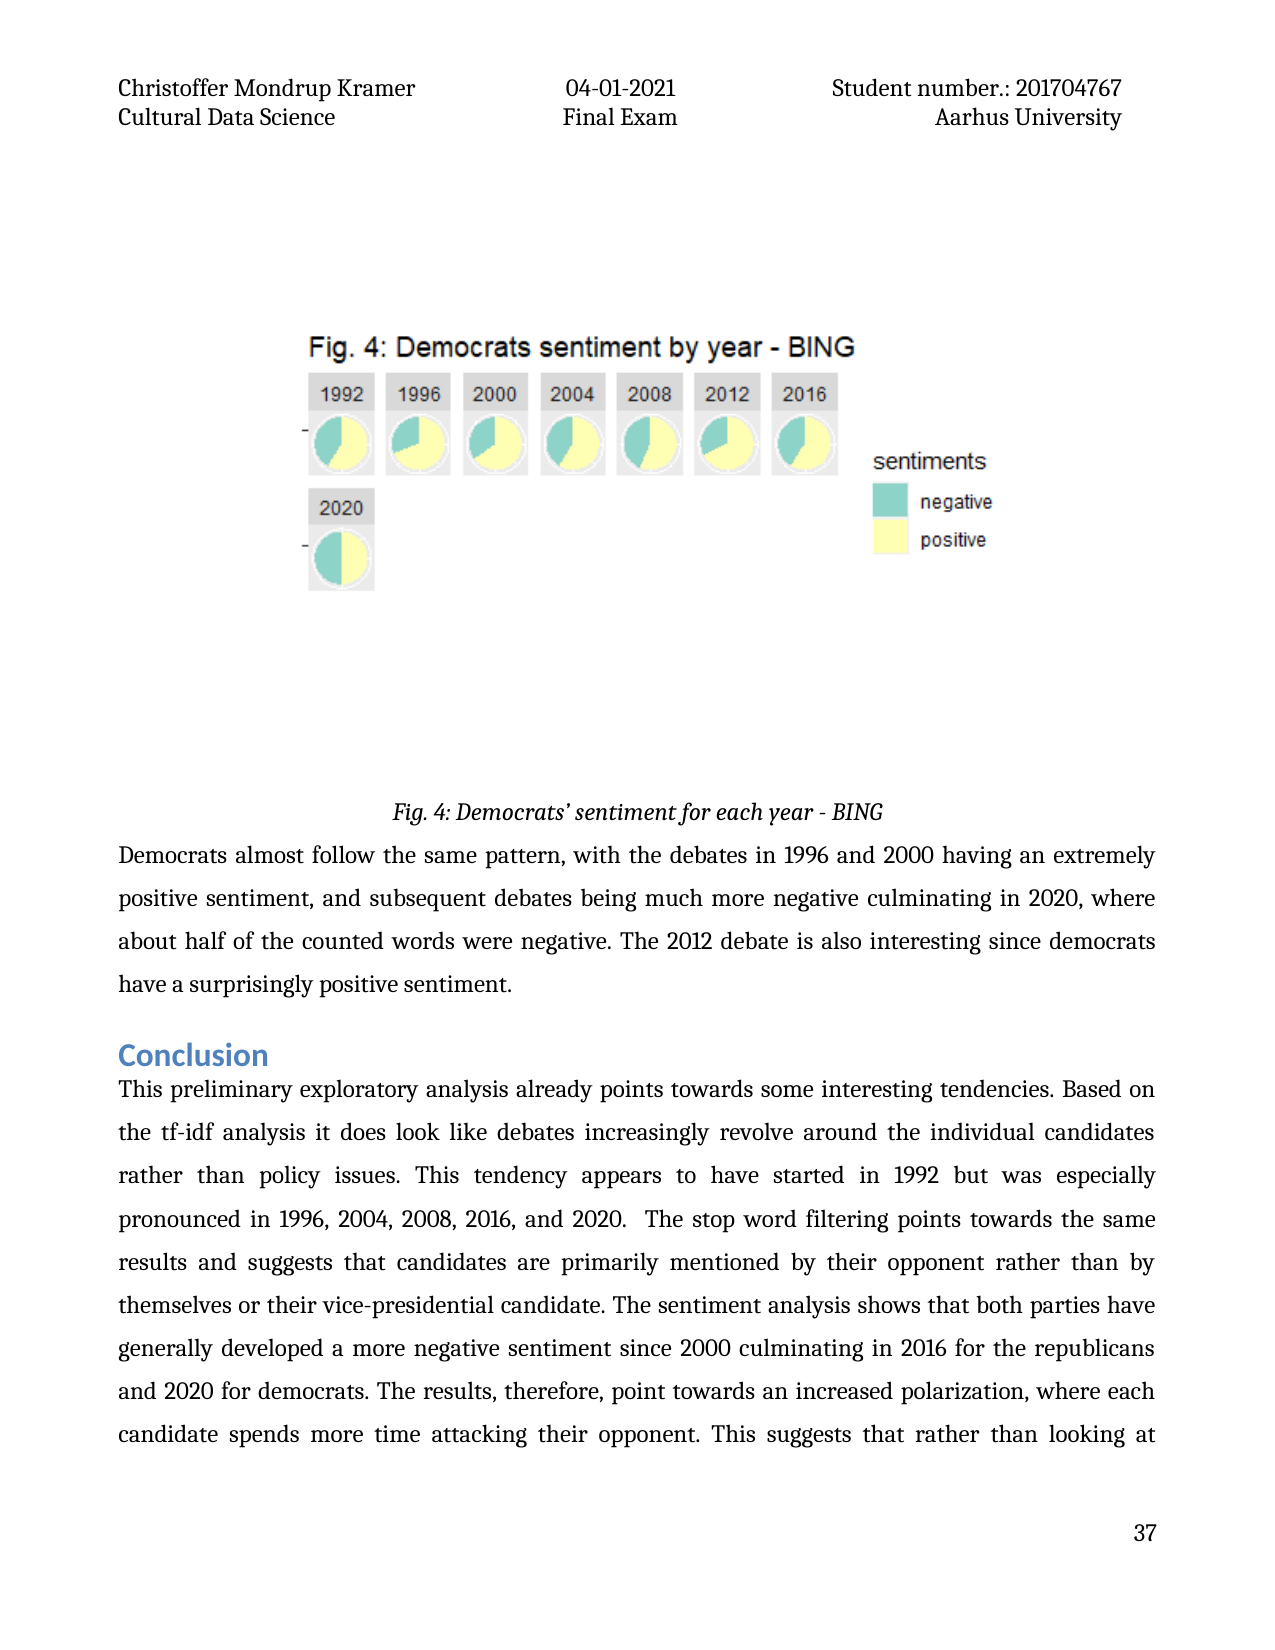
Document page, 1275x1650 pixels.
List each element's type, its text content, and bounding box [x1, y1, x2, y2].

text Democrats almost follow the same pattern, with the debates in 1996 and 2000 having an extremely positive sentiment, and subsequent debates being much more negative culminating in 2020, where about half of the counted words were negative. The 2012 debate is also interesting since democrats have a surprisingly positive sentiment. [118, 841, 1157, 999]
text Fig. 4: Democrats’ sentiment for each year - BING [118, 798, 1157, 827]
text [118, 1075, 1157, 1449]
subtitle Conclusion [118, 1034, 1157, 1075]
picture [258, 177, 1017, 784]
